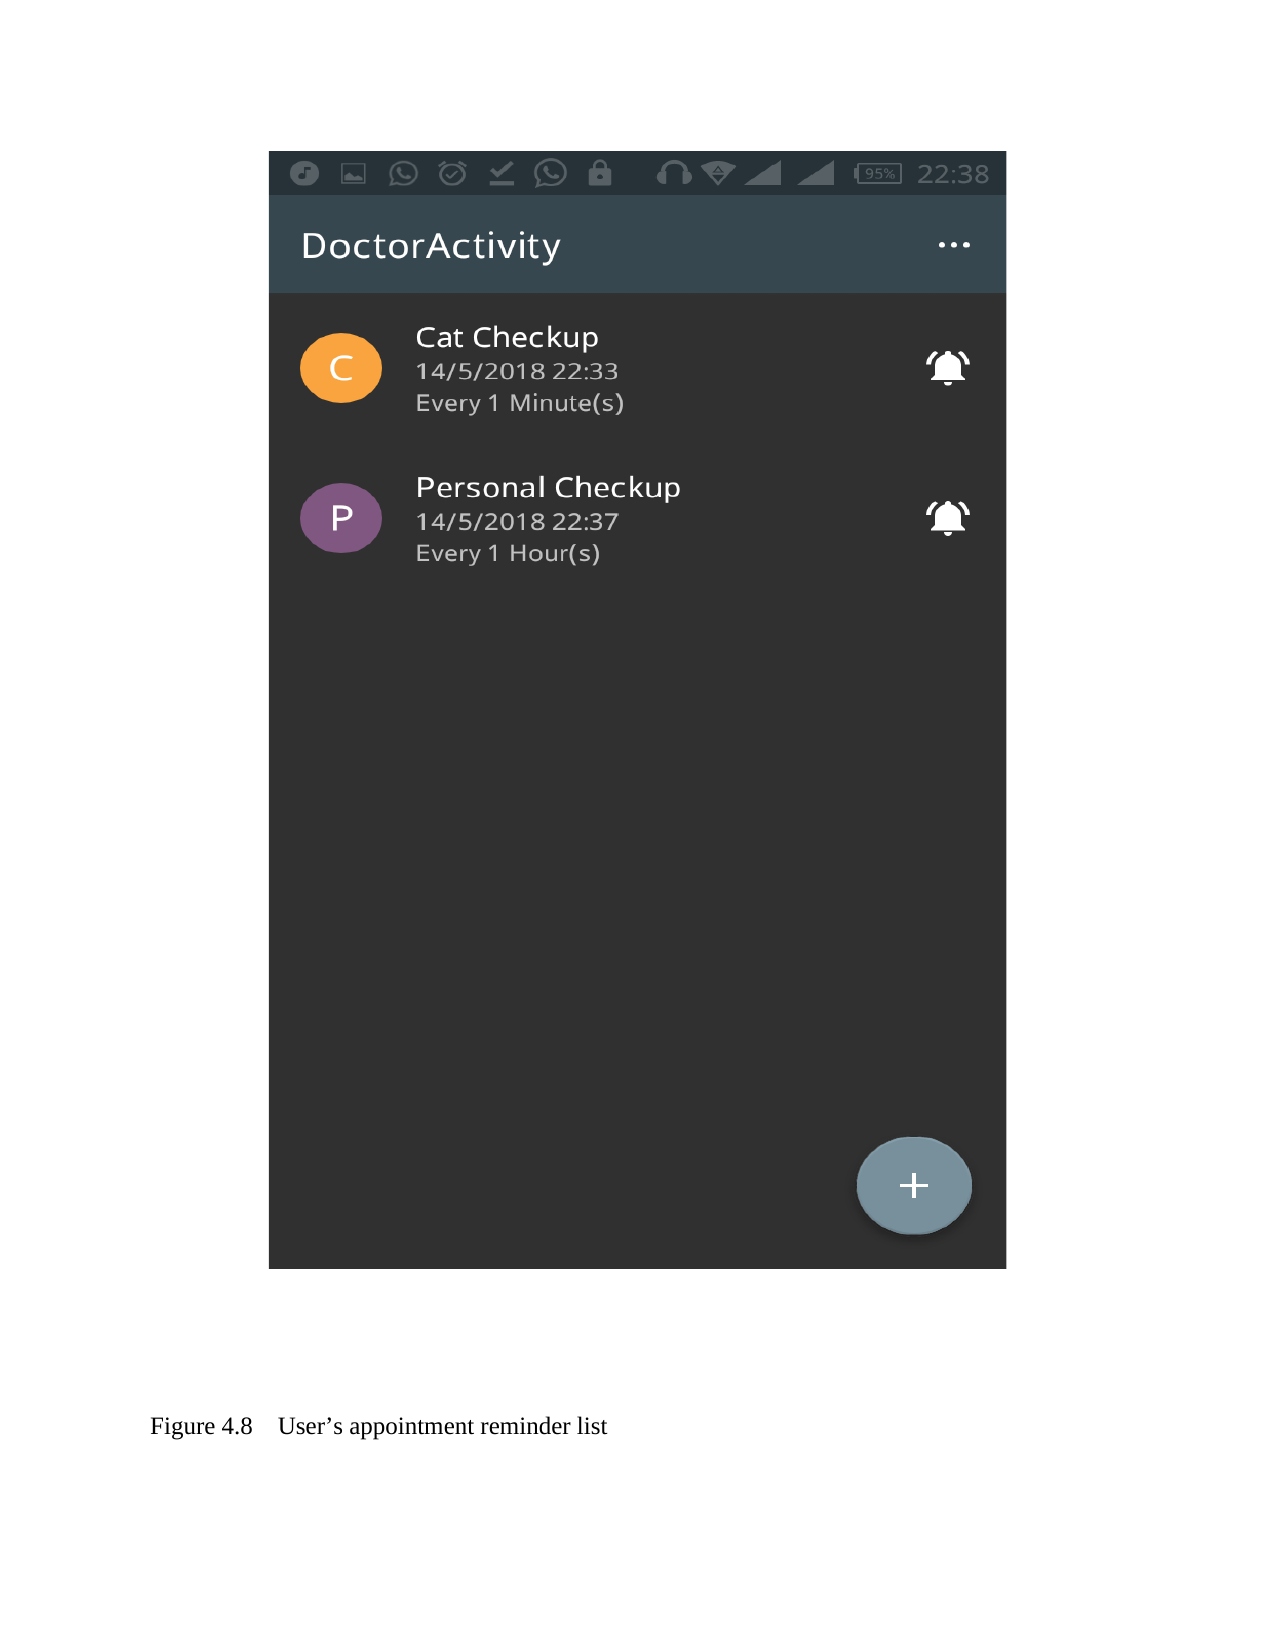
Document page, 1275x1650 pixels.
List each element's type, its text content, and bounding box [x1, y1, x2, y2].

picture [268, 151, 1007, 1269]
text Figure 4.8 User’s appointment reminder list [150, 1411, 1125, 1439]
